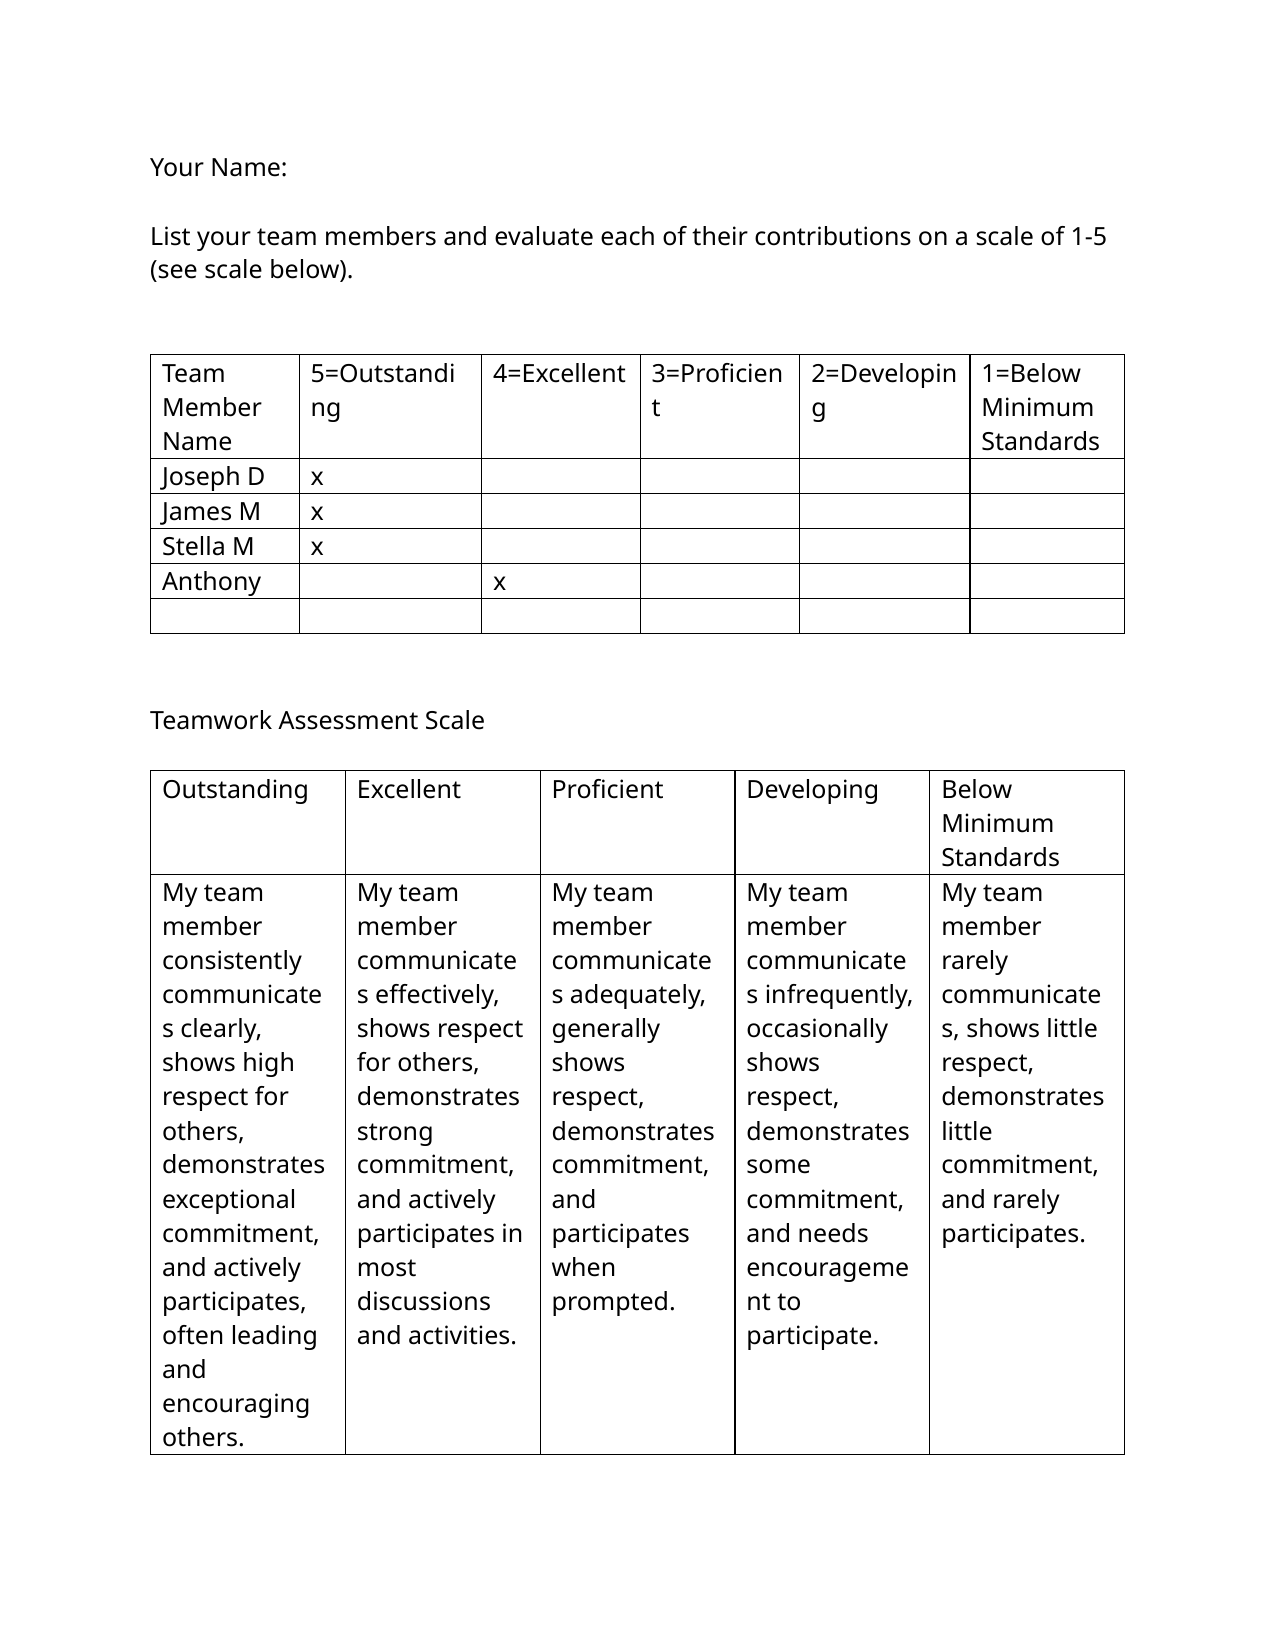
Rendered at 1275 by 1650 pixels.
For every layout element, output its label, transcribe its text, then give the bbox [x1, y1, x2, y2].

table_cell [971, 529, 1124, 563]
table_cell My team member communicates adequately, generally shows respect, demonstrates commitment, and participates when prompted. [541, 875, 734, 1454]
table_cell [151, 599, 299, 633]
table_header Team Member Name [151, 355, 299, 458]
table_header Developing [736, 771, 929, 874]
table_cell x [300, 529, 481, 563]
table_header Outstanding [151, 771, 345, 874]
text Teamwork Assessment Scale [150, 702, 1125, 736]
table_cell x [300, 459, 481, 493]
table_cell [971, 564, 1124, 598]
table_cell [800, 599, 969, 633]
table_header Excellent [346, 771, 540, 874]
table_cell [641, 564, 799, 598]
table_cell Joseph D [151, 459, 299, 493]
table_cell My team member communicates effectively, shows respect for others, demonstrates strong commitment, and actively participates in most discussions and activities. [346, 875, 540, 1454]
table_cell My team member communicates infrequently, occasionally shows respect, demonstrates some commitment, and needs encouragement to participate. [736, 875, 929, 1454]
table_cell [482, 459, 640, 493]
table_header 5=Outstanding [300, 355, 481, 458]
table_cell [800, 494, 969, 528]
table_cell Stella M [151, 529, 299, 563]
table_cell Anthony [151, 564, 299, 598]
table_header 2=Developing [800, 355, 969, 458]
table_cell [641, 529, 799, 563]
table_header 1=Below Minimum Standards [971, 355, 1124, 458]
table_cell My team member rarely communicates, shows little respect, demonstrates little commitment, and rarely participates. [930, 875, 1124, 1454]
table_header Below Minimum Standards [930, 771, 1124, 874]
table_cell [482, 599, 640, 633]
table_cell [800, 564, 969, 598]
table_cell My team member consistently communicates clearly, shows high respect for others, demonstrates exceptional commitment, and actively participates, often leading and encouraging others. [151, 875, 345, 1454]
table_cell [641, 494, 799, 528]
table_cell [800, 529, 969, 563]
table_cell x [300, 494, 481, 528]
table_header Proficient [541, 771, 734, 874]
table_cell James M [151, 494, 299, 528]
table_cell [300, 564, 481, 598]
table_cell [800, 459, 969, 493]
table_cell [300, 599, 481, 633]
table_cell [482, 494, 640, 528]
table_header 3=Proficient [641, 355, 799, 458]
table_cell [971, 459, 1124, 493]
table_cell [641, 459, 799, 493]
table_cell [482, 529, 640, 563]
table_cell [971, 494, 1124, 528]
text Your Name: [150, 150, 1125, 184]
text List your team members and evaluate each of their contributions on a scale of 1-5 (see scale below). [150, 218, 1125, 286]
table_cell x [482, 564, 640, 598]
table_cell [971, 599, 1124, 633]
table_cell [641, 599, 799, 633]
table_header 4=Excellent [482, 355, 640, 458]
